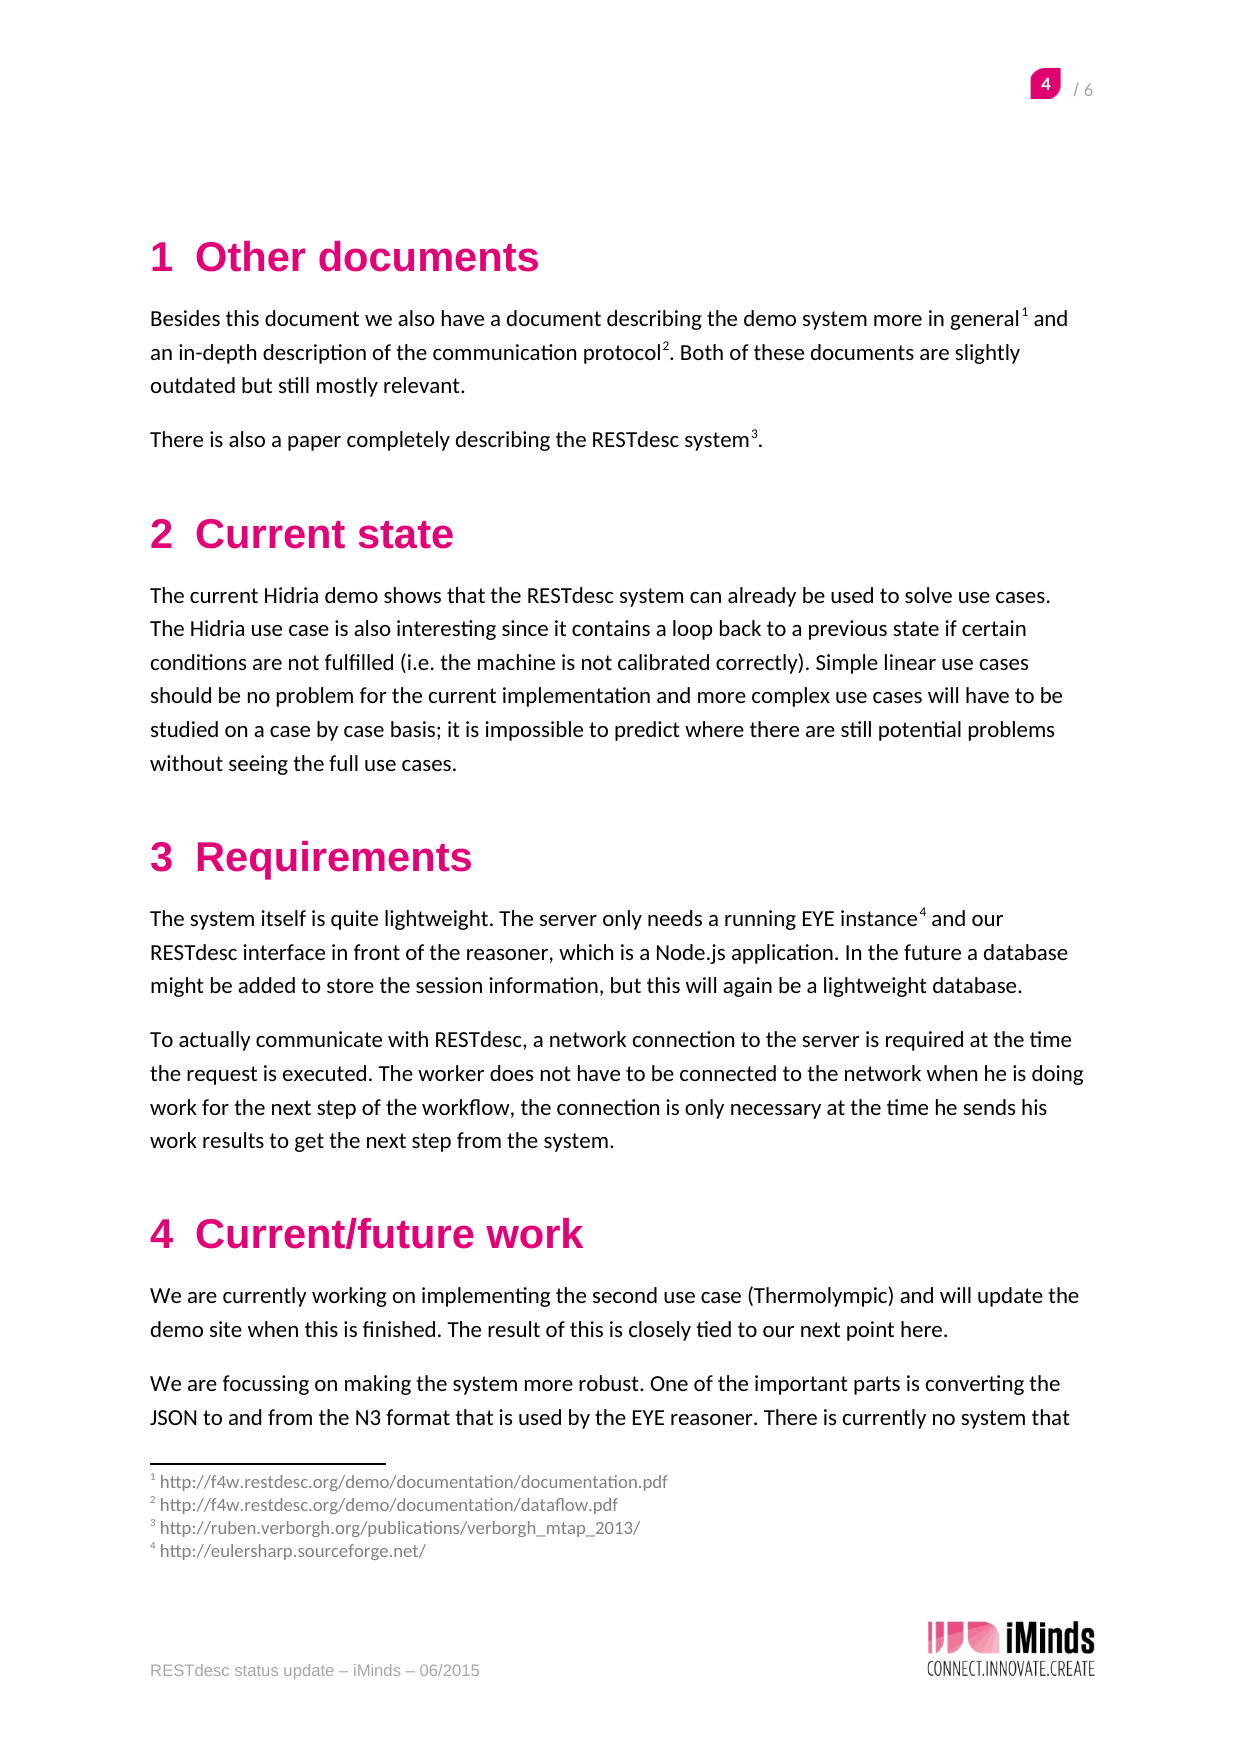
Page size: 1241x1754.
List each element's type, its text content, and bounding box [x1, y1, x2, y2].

text Besides this document we also have a document describing the demo system more in general and an in-depth description of the communication protocol. Both of these documents are slightly outdated but still mostly relevant. [150, 304, 1090, 399]
picture [1030, 68, 1061, 99]
text The current Hidria demo shows that the RESTdesc system can already be used to solve use cases. The Hidria use case is also interesting since it contains a loop back to a previous state if certain conditions are not fulfilled (i.e. the machine is not calibrated correctly). Simple linear use cases should be no problem for the current implementation and more complex use cases will have to be studied on a case by case basis; it is impossible to predict where there are still potential problems without seeing the full use cases. [150, 581, 1090, 777]
text To actually communicate with RESTdesc, a network connection to the server is required at the time the request is executed. The worker does not have to be connected to the network when he is doing work for the next step of the workflow, the connection is only necessary at the time he sends his work results to get the next step from the system. [150, 1026, 1090, 1154]
subtitle Current/future work [150, 1210, 1090, 1258]
picture [927, 1621, 1095, 1677]
subtitle Current state [150, 509, 1090, 557]
subtitle Other documents [150, 232, 1090, 280]
text We are currently working on implementing the second use case (Thermolympic) and will update the demo site when this is finished. The result of this is closely tied to our next point here. [150, 1282, 1090, 1343]
text The system itself is quite lightweight. The server only needs a running EYE instance and our RESTdesc interface in front of the reasoner, which is a Node.js application. In the future a database might be added to store the session information, but this will again be a lightweight database. [150, 904, 1090, 999]
subtitle Requirements [150, 832, 1090, 880]
text There is also a paper completely describing the RESTdesc system. [150, 426, 1090, 453]
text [150, 1369, 1090, 1431]
